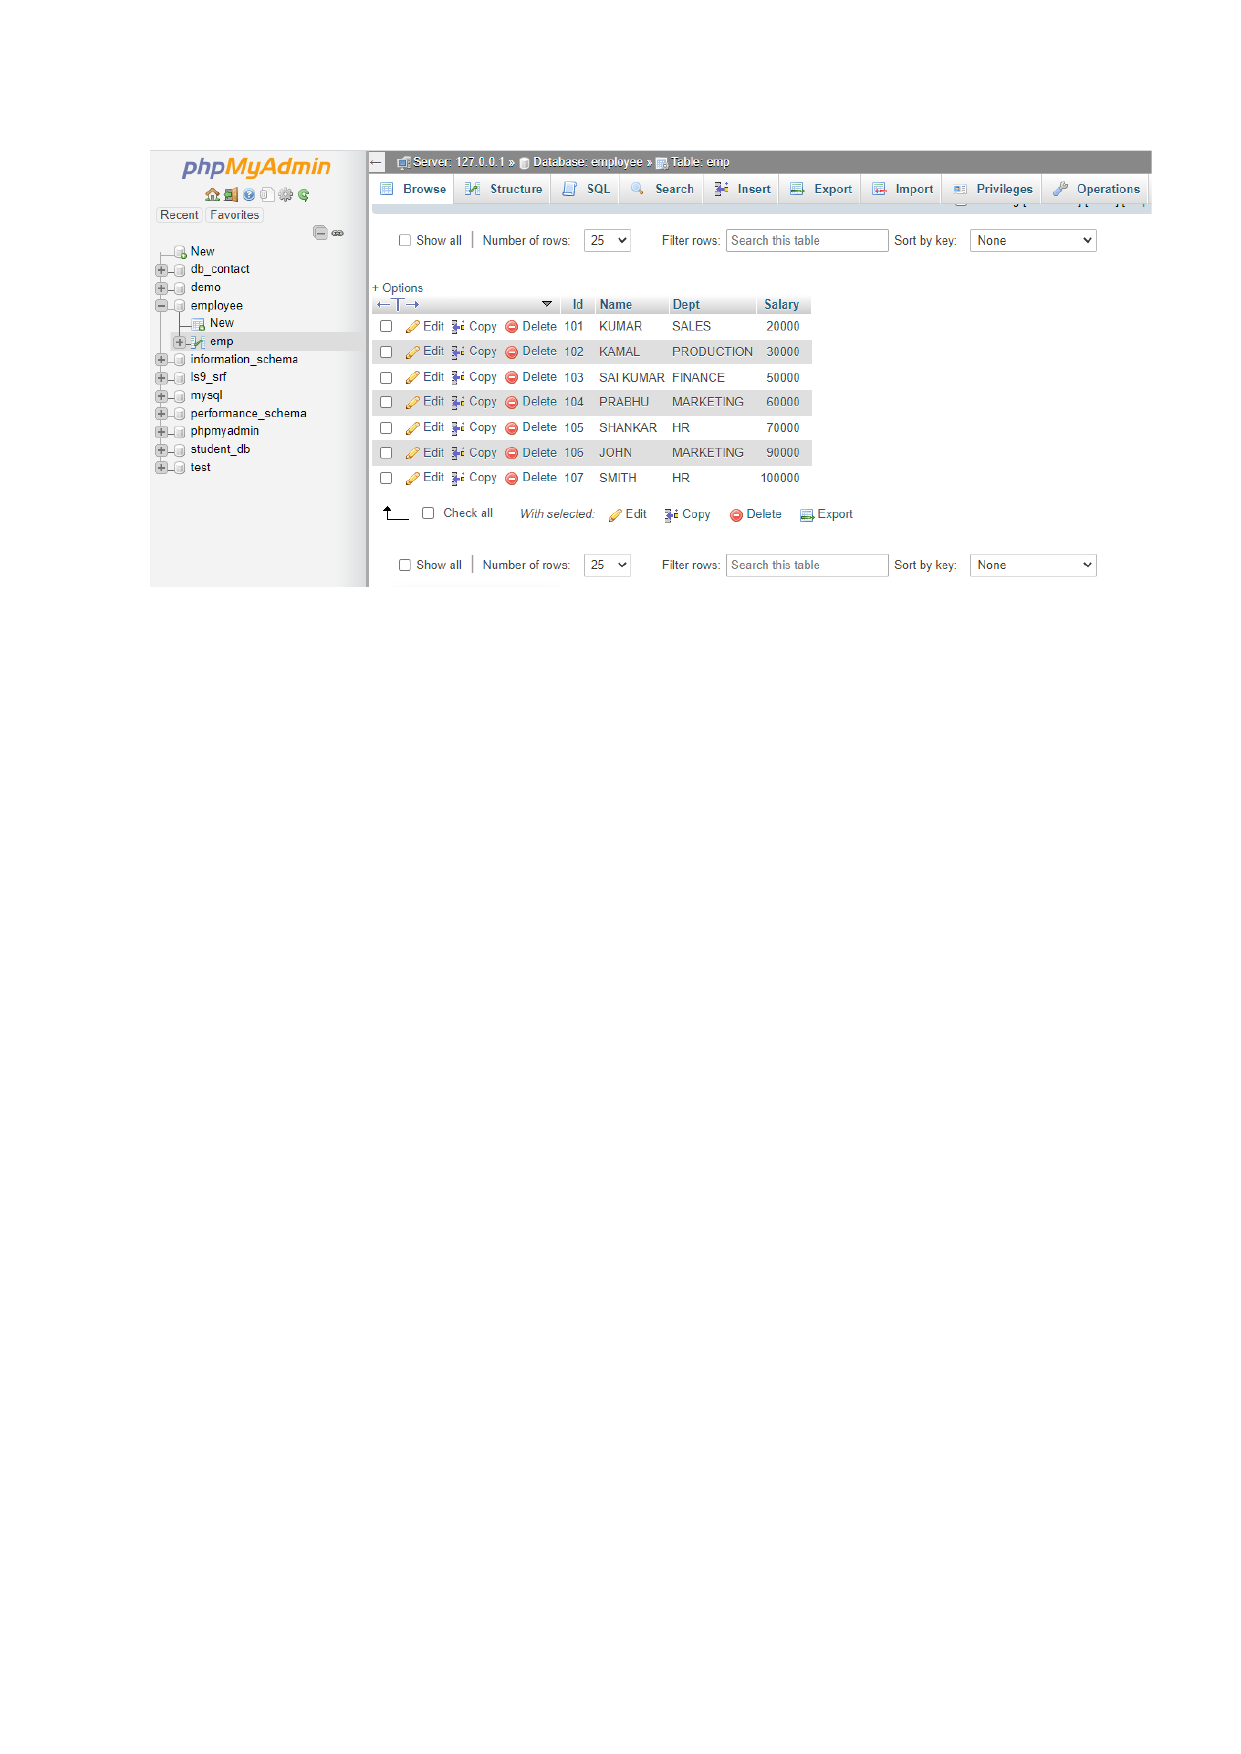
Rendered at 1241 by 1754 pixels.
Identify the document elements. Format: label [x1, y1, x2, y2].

picture [150, 150, 1152, 587]
